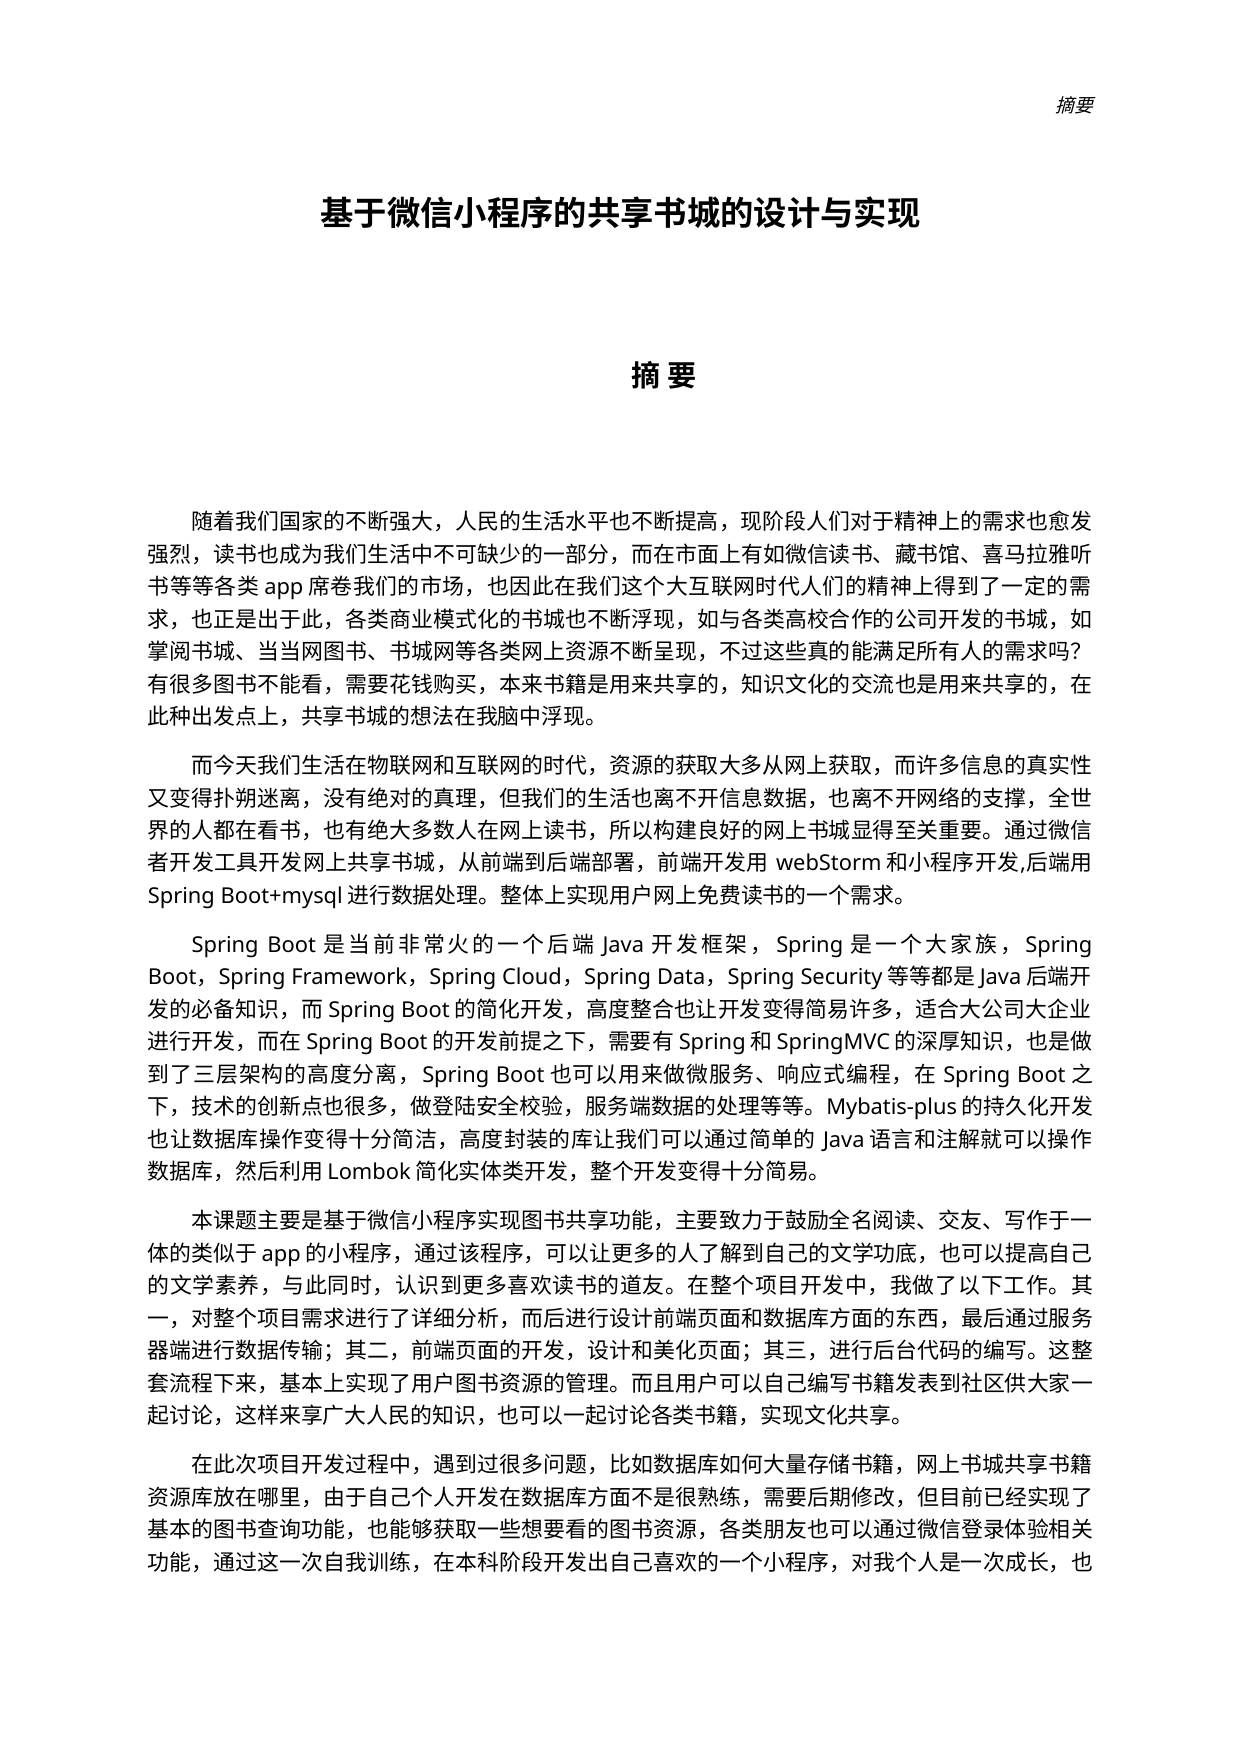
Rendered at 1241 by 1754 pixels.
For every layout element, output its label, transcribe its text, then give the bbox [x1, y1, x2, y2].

text 而今天我们生活在物联网和互联网的时代，资源的获取大多从网上获取，而许多信息的真实性又变得扑朔迷离，没有绝对的真理，但我们的生活也离不开信息数据，也离不开网络的支撑，全世界的人都在看书，也有绝大多数人在网上读书，所以构建良好的网上书城显得至关重要。通过微信者开发工具开发网上共享书城，从前端到后端部署，前端开发用webStorm和小程序开发,后端用Spring Boot+mysql进行数据处理。整体上实现用户网上免费读书的一个需求。 [148, 748, 1093, 910]
text 摘 要 [191, 341, 1093, 406]
text 随着我们国家的不断强大，人民的生活水平也不断提高，现阶段人们对于精神上的需求也愈发强烈，读书也成为我们生活中不可缺少的一部分，而在市面上有如微信读书、藏书馆、喜马拉雅听书等等各类app席卷我们的市场，也因此在我们这个大互联网时代人们的精神上得到了一定的需求，也正是出于此，各类商业模式化的书城也不断浮现，如与各类高校合作的公司开发的书城，如掌阅书城、当当网图书、书城网等各类网上资源不断呈现，不过这些真的能满足所有人的需求吗？有很多图书不能看，需要花钱购买，本来书籍是用来共享的，知识文化的交流也是用来共享的，在此种出发点上，共享书城的想法在我脑中浮现。 [148, 504, 1093, 731]
text Spring Boot是当前非常火的一个后端Java开发框架，Spring是一个大家族，Spring Boot，Spring Framework，Spring Cloud，Spring Data，Spring Security等等都是Java后端开发的必备知识，而Spring Boot的简化开发，高度整合也让开发变得简易许多，适合大公司大企业进行开发，而在Spring Boot的开发前提之下，需要有Spring和SpringMVC的深厚知识，也是做到了三层架构的高度分离，Spring Boot也可以用来做微服务、响应式编程，在Spring Boot之下，技术的创新点也很多，做登陆安全校验，服务端数据的处理等等。Mybatis-plus的持久化开发也让数据库操作变得十分简洁，高度封装的库让我们可以通过简单的Java语言和注解就可以操作数据库，然后利用Lombok简化实体类开发，整个开发变得十分简易。 [148, 926, 1093, 1186]
text 本课题主要是基于微信小程序实现图书共享功能，主要致力于鼓励全名阅读、交友、写作于一体的类似于app的小程序，通过该程序，可以让更多的人了解到自己的文学功底，也可以提高自己的文学素养，与此同时，认识到更多喜欢读书的道友。在整个项目开发中，我做了以下工作。其一，对整个项目需求进行了详细分析，而后进行设计前端页面和数据库方面的东西，最后通过服务器端进行数据传输；其二，前端页面的开发，设计和美化页面；其三，进行后台代码的编写。这整套流程下来，基本上实现了用户图书资源的管理。而且用户可以自己编写书籍发表到社区供大家一起讨论，这样来享广大人民的知识，也可以一起讨论各类书籍，实现文化共享。 [148, 1203, 1093, 1430]
text 基于微信小程序的共享书城的设计与实现 [148, 178, 1093, 243]
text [148, 1447, 1093, 1577]
